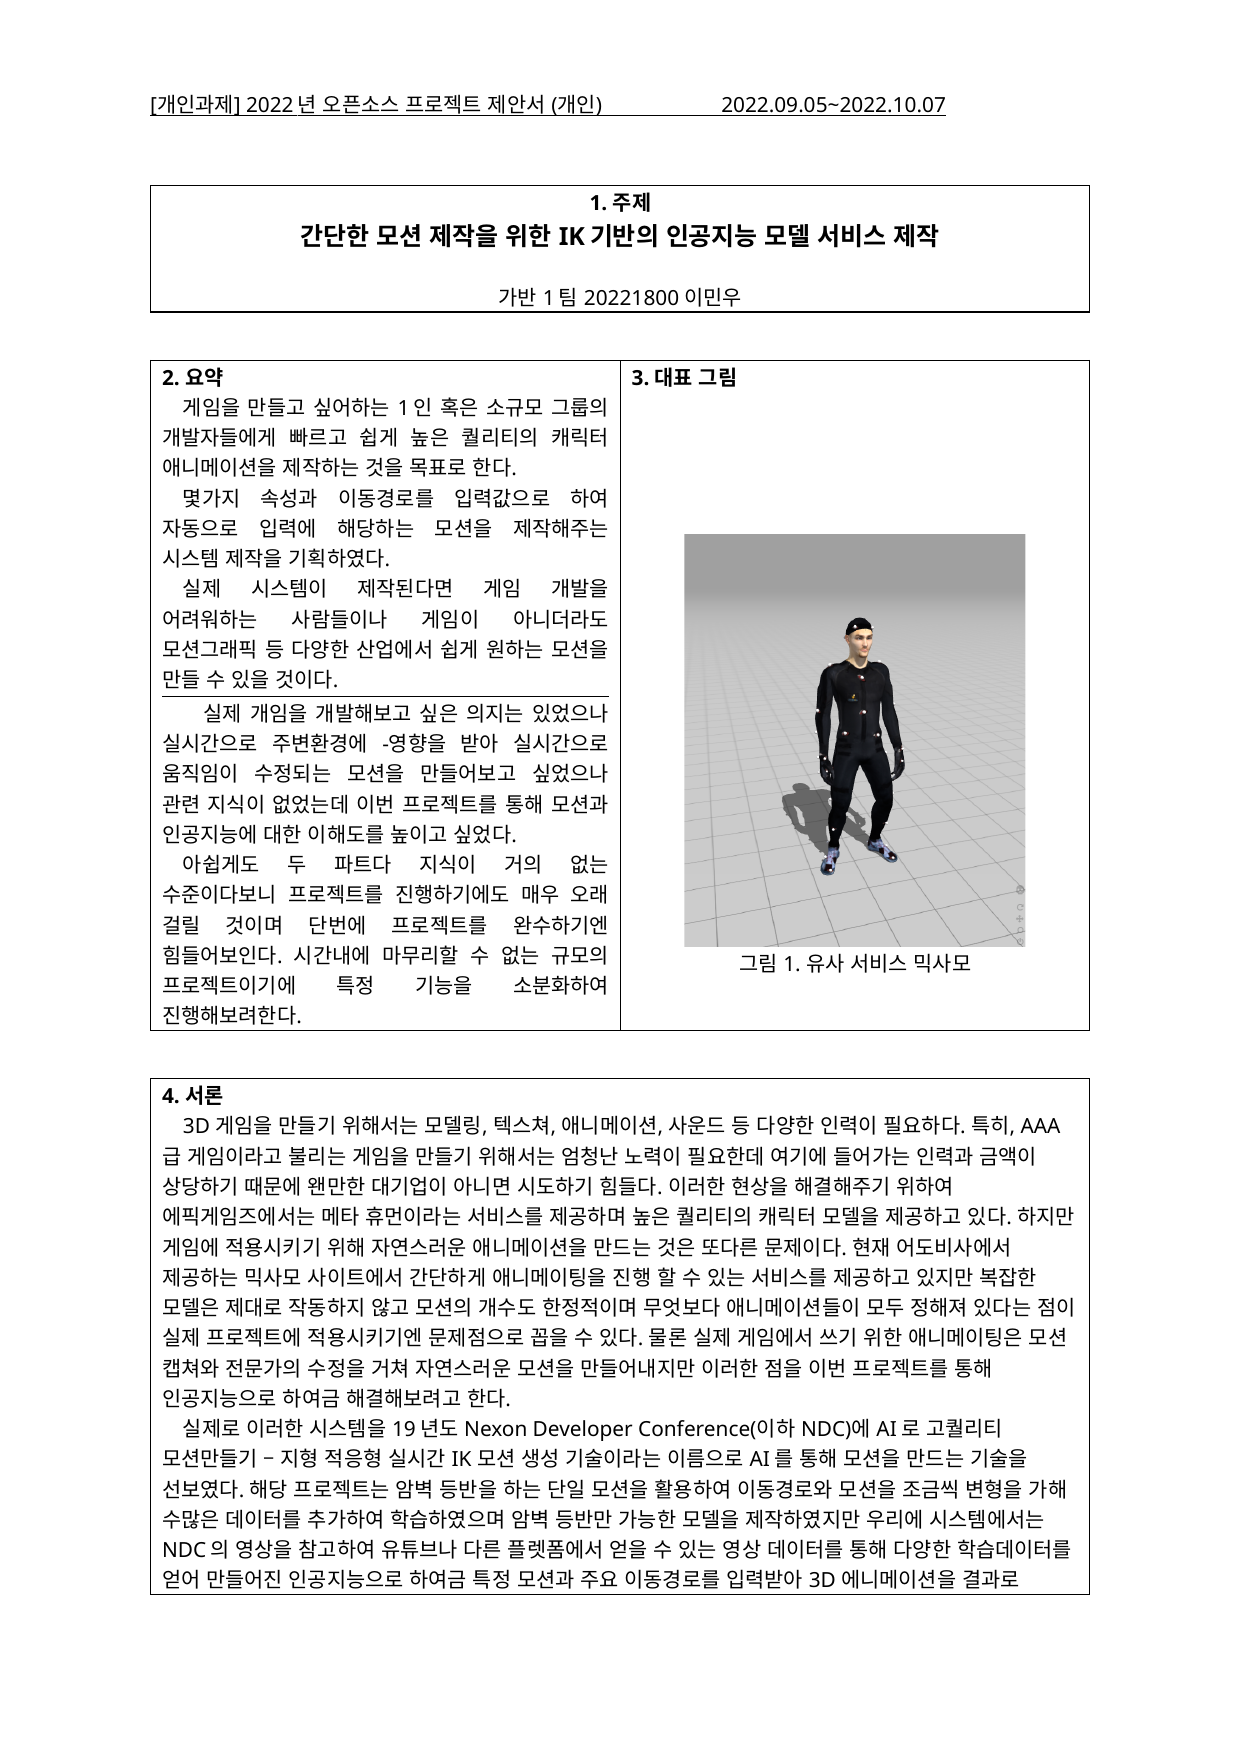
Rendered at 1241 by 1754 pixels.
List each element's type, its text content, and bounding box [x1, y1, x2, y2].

table_header 1. 주제 간단한 모션 제작을 위한 IK기반의 인공지능 모델 서비스 제작 가반 1팀 20221800 이민우 [151, 186, 1089, 311]
table_header 3. 대표 그림 그림 1. 유사 서비스 믹사모 [621, 361, 1089, 1030]
picture [684, 533, 1026, 947]
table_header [151, 1079, 1089, 1594]
table_header 2. 요약 게임을 만들고 싶어하는 1인 혹은 소규모 그룹의 개발자들에게 빠르고 쉽게 높은 퀄리티의 캐릭터 애니메이션을 제작하는 것을 목표로 한다. 몇가지 속성과 이동경로를 입력값으로 하여 자동으로 입력에 해당하는 모션을 제작해주는 시스템 제작을 기획하였다. 실제 시스템이 제작된다면 게임 개발을 어려워하는 사람들이나 게임이 아니더라도 모션그래픽 등 다양한 산업에서 쉽게 원하는 모션을 만들 수 있을 것이다. 실제 개임을 개발해보고 싶은 의지는 있었으나 실시간으로 주변환경에 -영향을 받아 실시간으로 움직임이 수정되는 모션을 만들어보고 싶었으나 관련 지식이 없었는데 이번 프로젝트를 통해 모션과 인공지능에 대한 이해도를 높이고 싶었다. 아쉽게도 두 파트다 지식이 거의 없는 수준이다보니 프로젝트를 진행하기에도 매우 오래 걸릴 것이며 단번에 프로젝트를 완수하기엔 힘들어보인다. 시간내에 마무리할 수 없는 규모의 프로젝트이기에 특정 기능을 소분화하여 진행해보려한다. [151, 361, 620, 1030]
